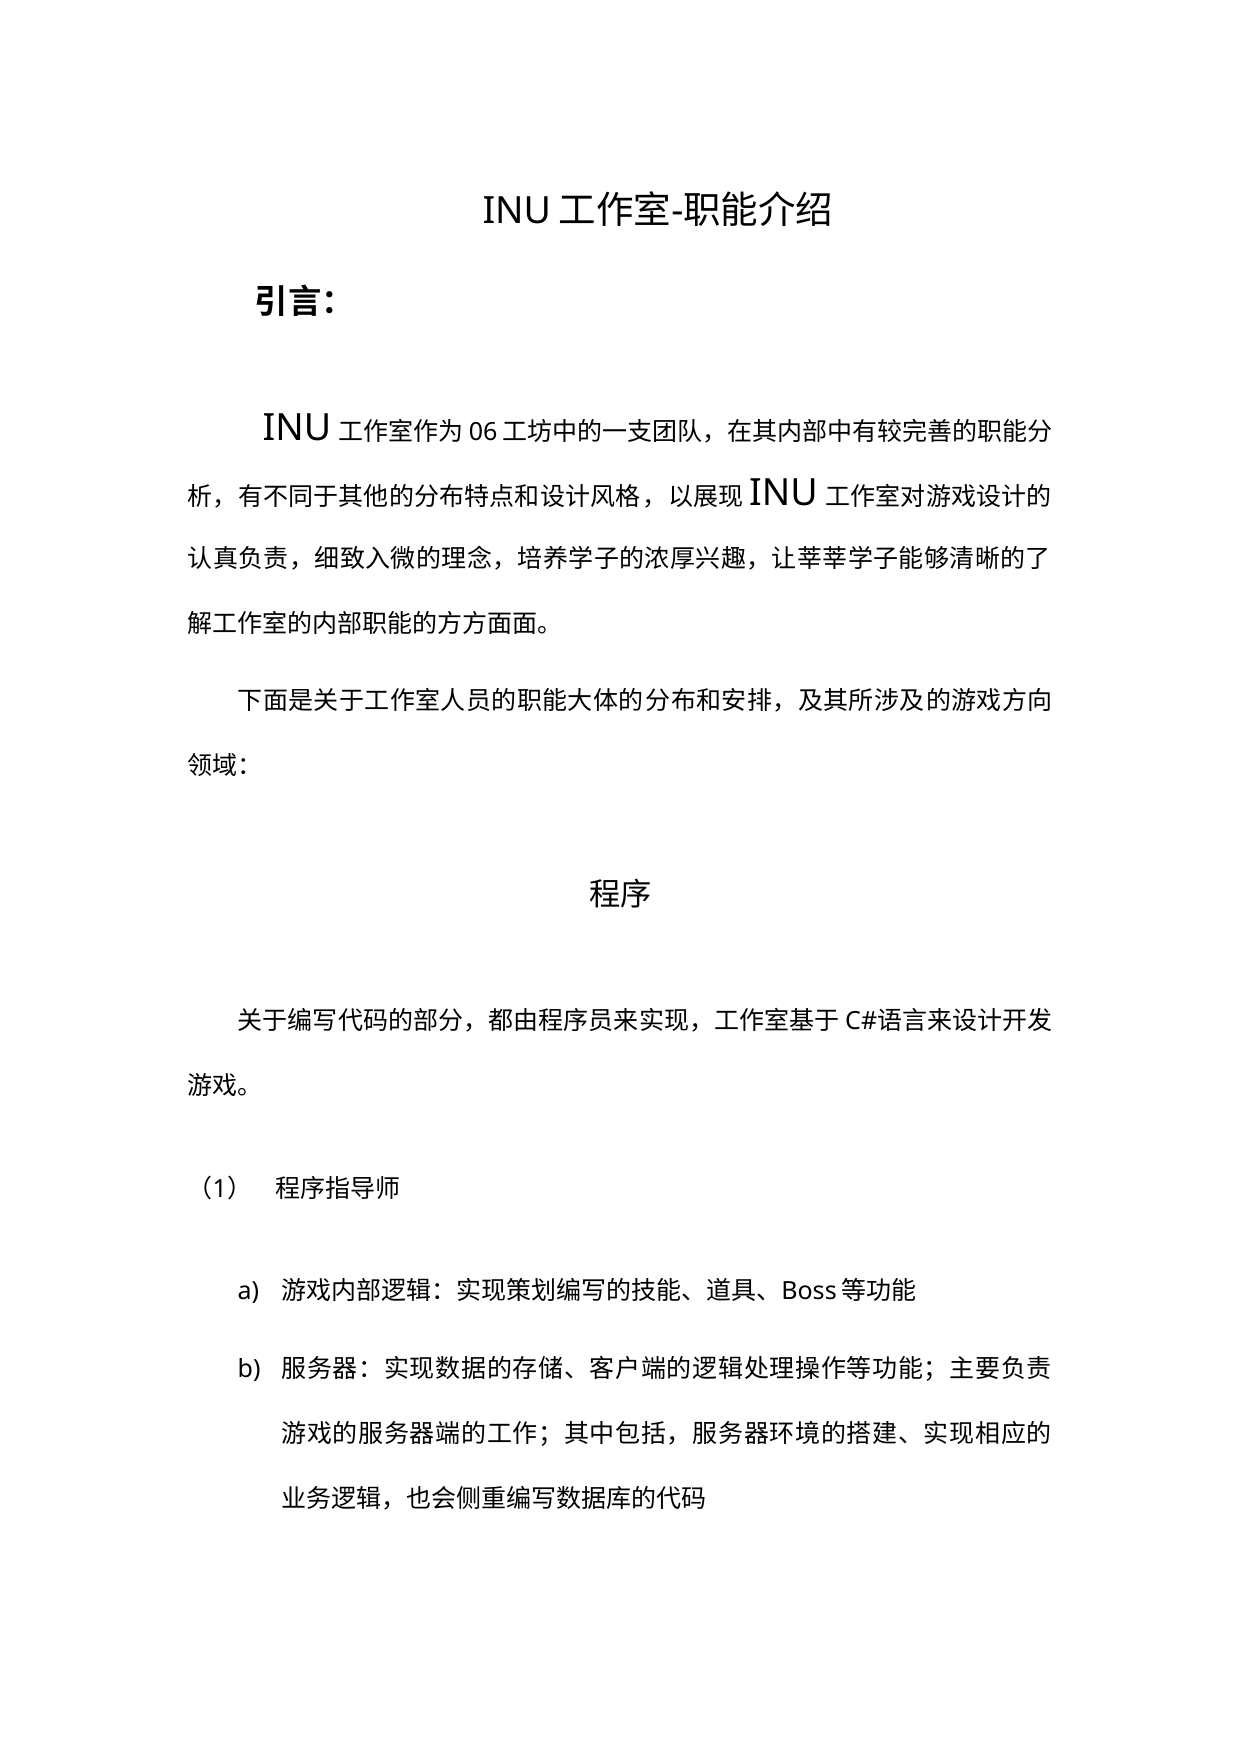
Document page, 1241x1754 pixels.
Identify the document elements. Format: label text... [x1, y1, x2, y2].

text 下面是关于工作室人员的职能大体的分布和安排，及其所涉及的游戏方向领域： [187, 666, 1053, 796]
text 程序 [187, 859, 1053, 924]
text 关于编写代码的部分，都由程序员来实现，工作室基于C#语言来设计开发游戏。 [187, 986, 1053, 1116]
subtitle 引言： [187, 267, 1053, 332]
text INU工作室作为06工坊中的一支团队，在其内部中有较完善的职能分析，有不同于其他的分布特点和设计风格，以展现INU工作室对游戏设计的认真负责，细致入微的理念，培养学子的浓厚兴趣，让莘莘学子能够清晰的了解工作室的内部职能的方方面面。 [187, 394, 1053, 654]
text 程序指导师 [187, 1154, 1053, 1219]
text INU工作室-职能介绍 [187, 174, 1053, 239]
list 游戏内部逻辑：实现策划编写的技能、道具、Boss等功能 [237, 1256, 1053, 1321]
list 服务器：实现数据的存储、客户端的逻辑处理操作等功能；主要负责游戏的服务器端的工作；其中包括，服务器环境的搭建、实现相应的业务逻辑，也会侧重编写数据库的代码 [237, 1334, 1053, 1529]
